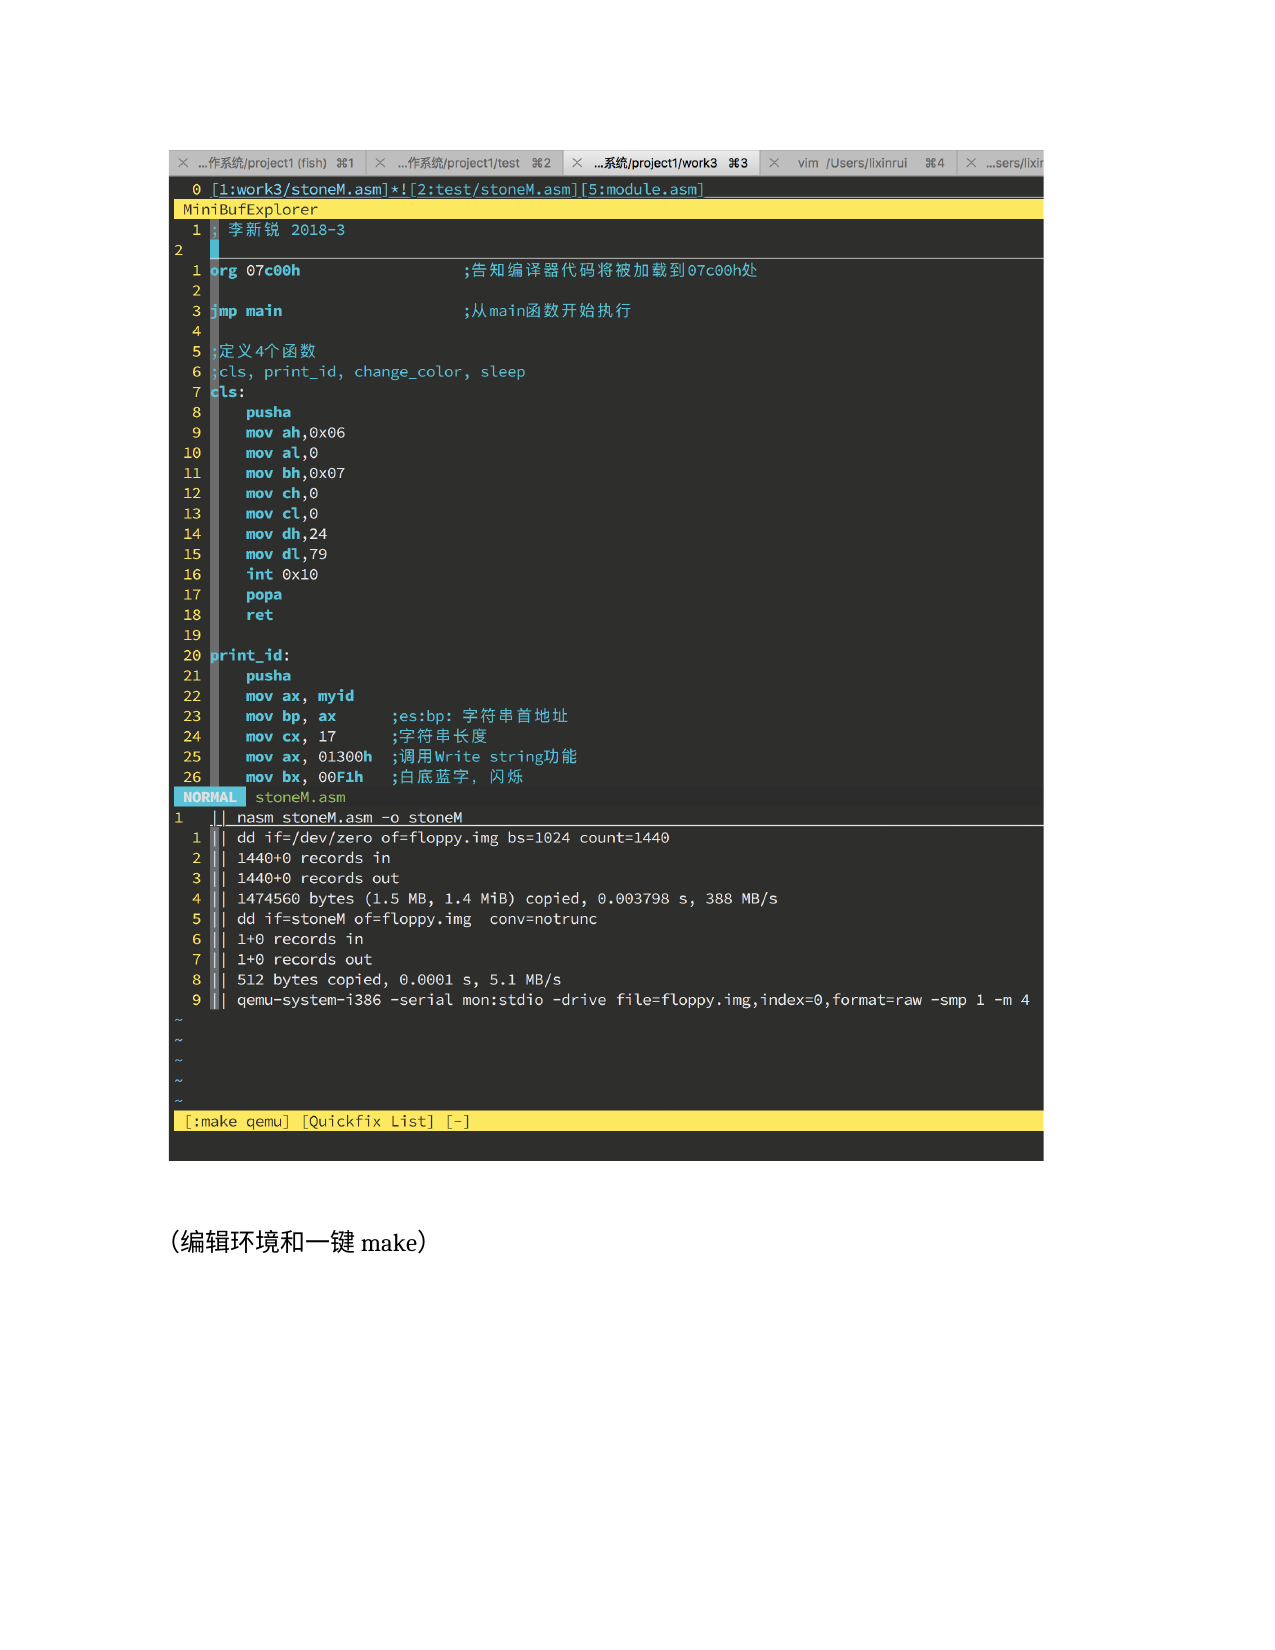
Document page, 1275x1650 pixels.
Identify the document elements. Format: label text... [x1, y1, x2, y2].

picture [168, 150, 1044, 1161]
text （编辑环境和一键make） [150, 1229, 1125, 1258]
